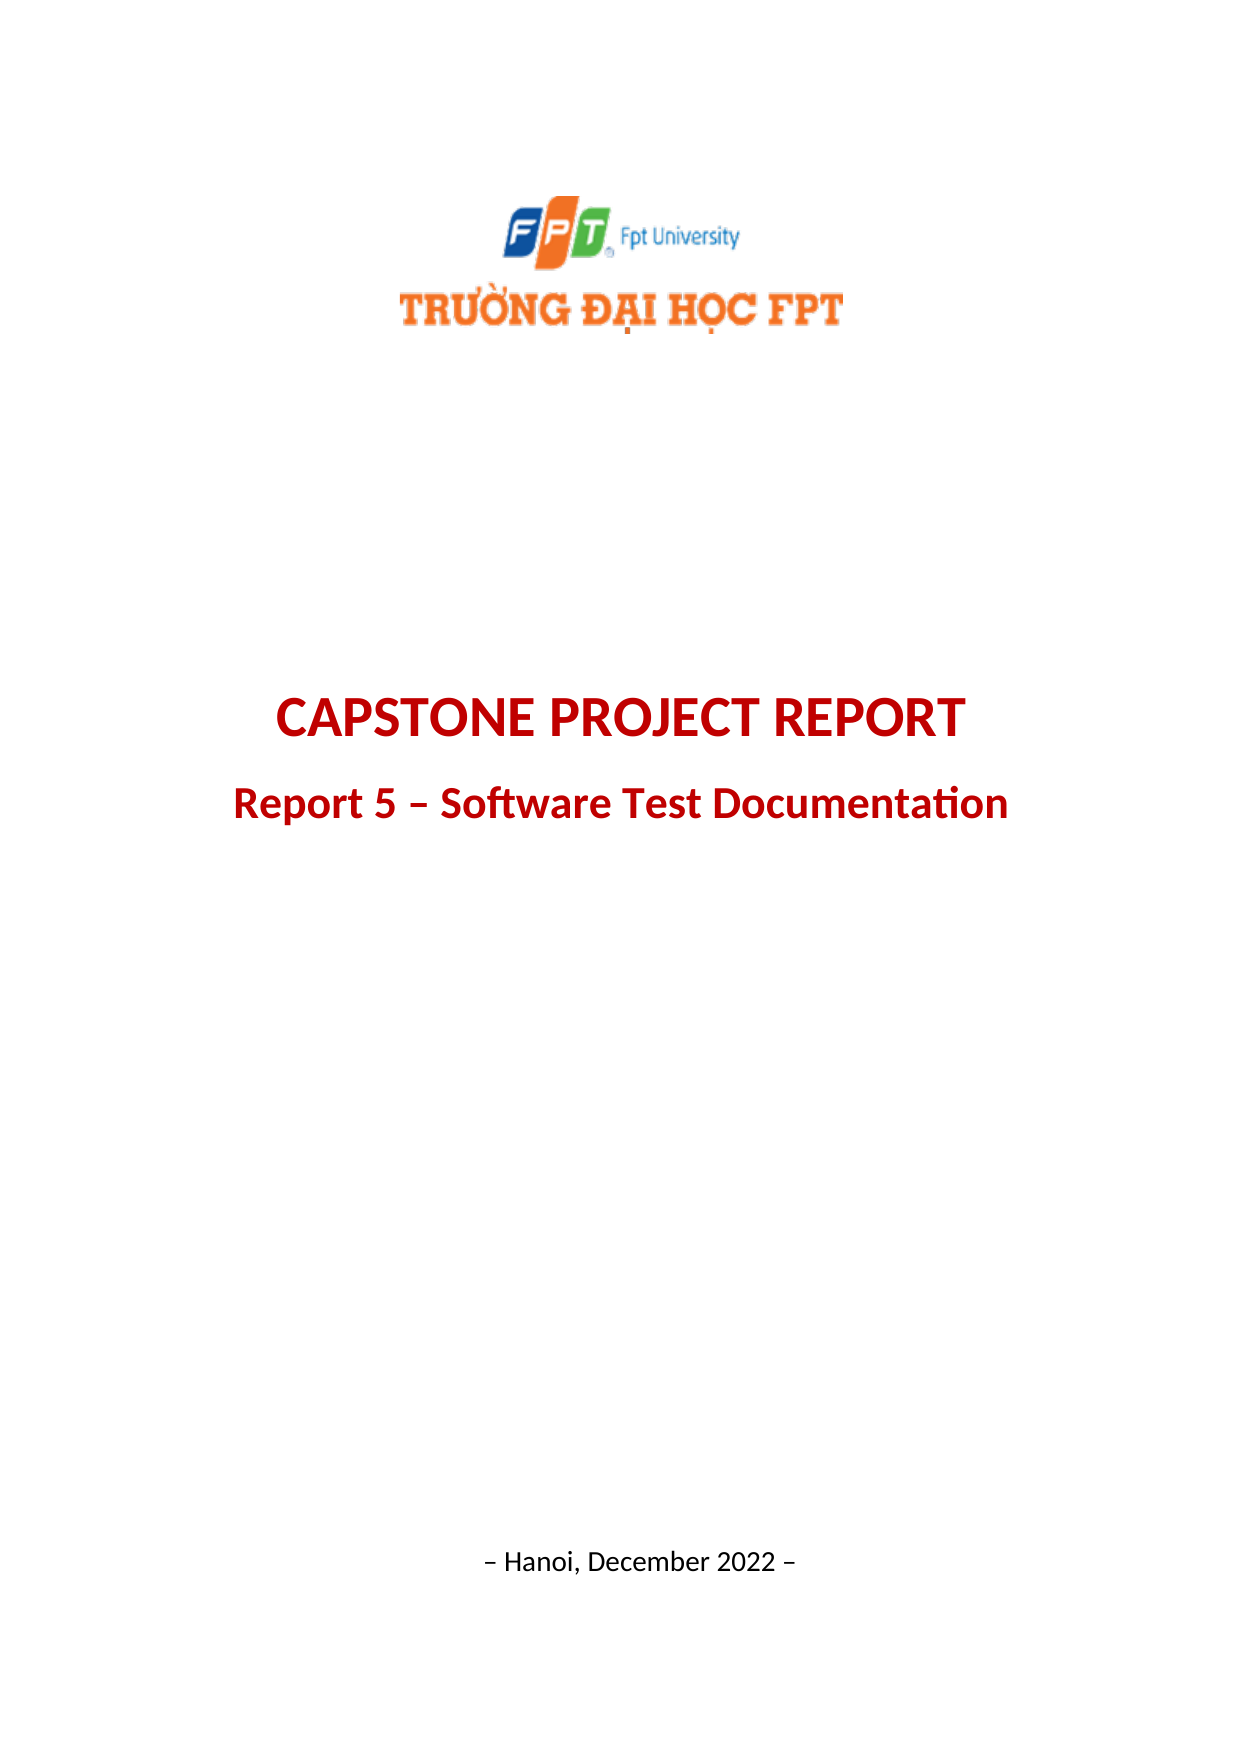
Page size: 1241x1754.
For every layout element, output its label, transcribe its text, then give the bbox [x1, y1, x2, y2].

text Report 5 – Software Test Documentation [150, 774, 1093, 829]
text – Hanoi, December 2022 – [413, 1543, 867, 1579]
text Capstone Project Report [150, 680, 1093, 751]
picture [399, 196, 843, 334]
